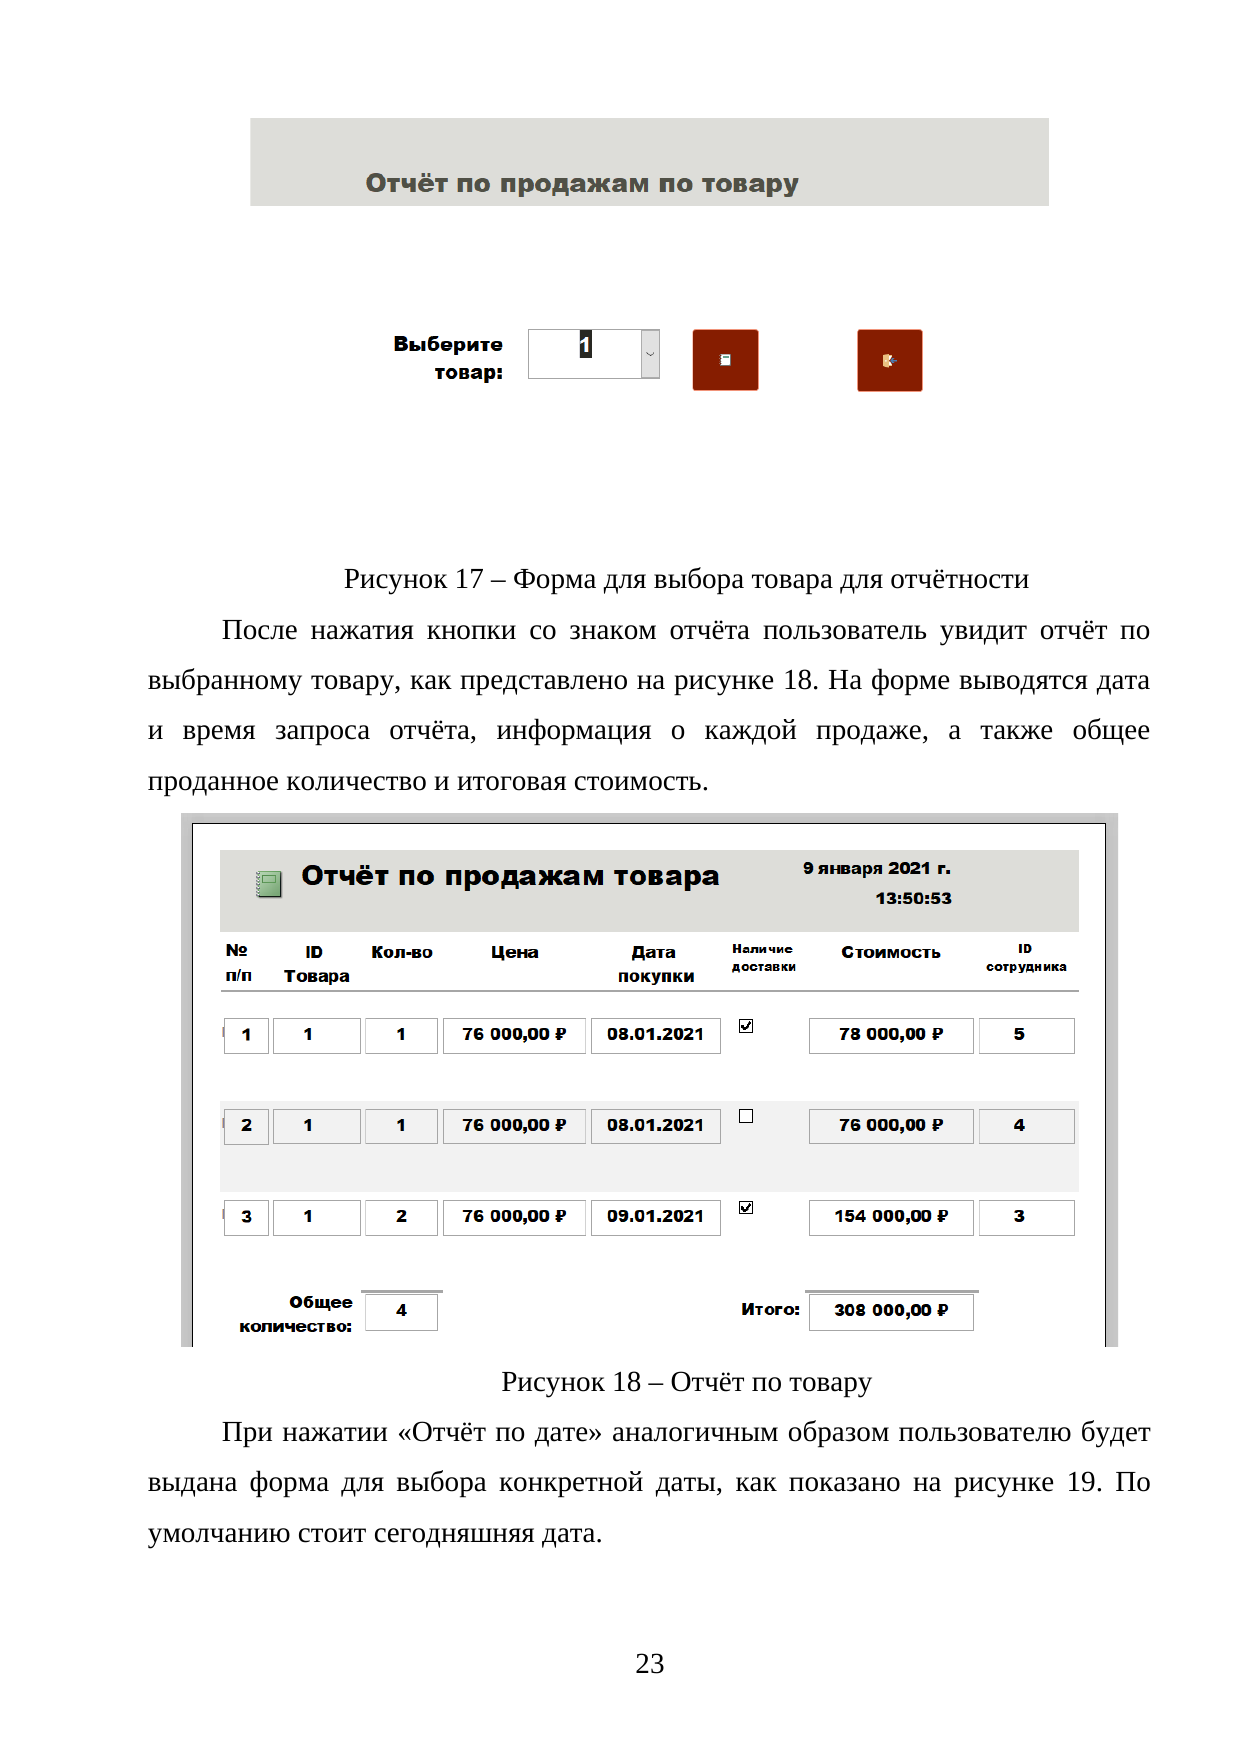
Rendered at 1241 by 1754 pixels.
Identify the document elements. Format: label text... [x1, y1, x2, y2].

text После нажатия кнопки со знаком отчёта пользователь увидит отчёт по выбранному товару, как представлено на рисунке 18. На форме выводятся дата и время запроса отчёта, информация о каждой продаже, а также общее проданное количество и итоговая стоимость. [148, 612, 1152, 796]
picture [250, 118, 1049, 545]
text Рисунок 18 – Отчёт по товару [148, 1364, 1152, 1397]
text При нажатии «Отчёт по дате» аналогичным образом пользователю будет выдана форма для выбора конкретной даты, как показано на рисунке 19. По умолчанию стоит сегодняшняя дата. [148, 1414, 1152, 1548]
picture [181, 813, 1119, 1347]
text Рисунок 17 – Форма для выбора товара для отчётности [148, 562, 1152, 595]
